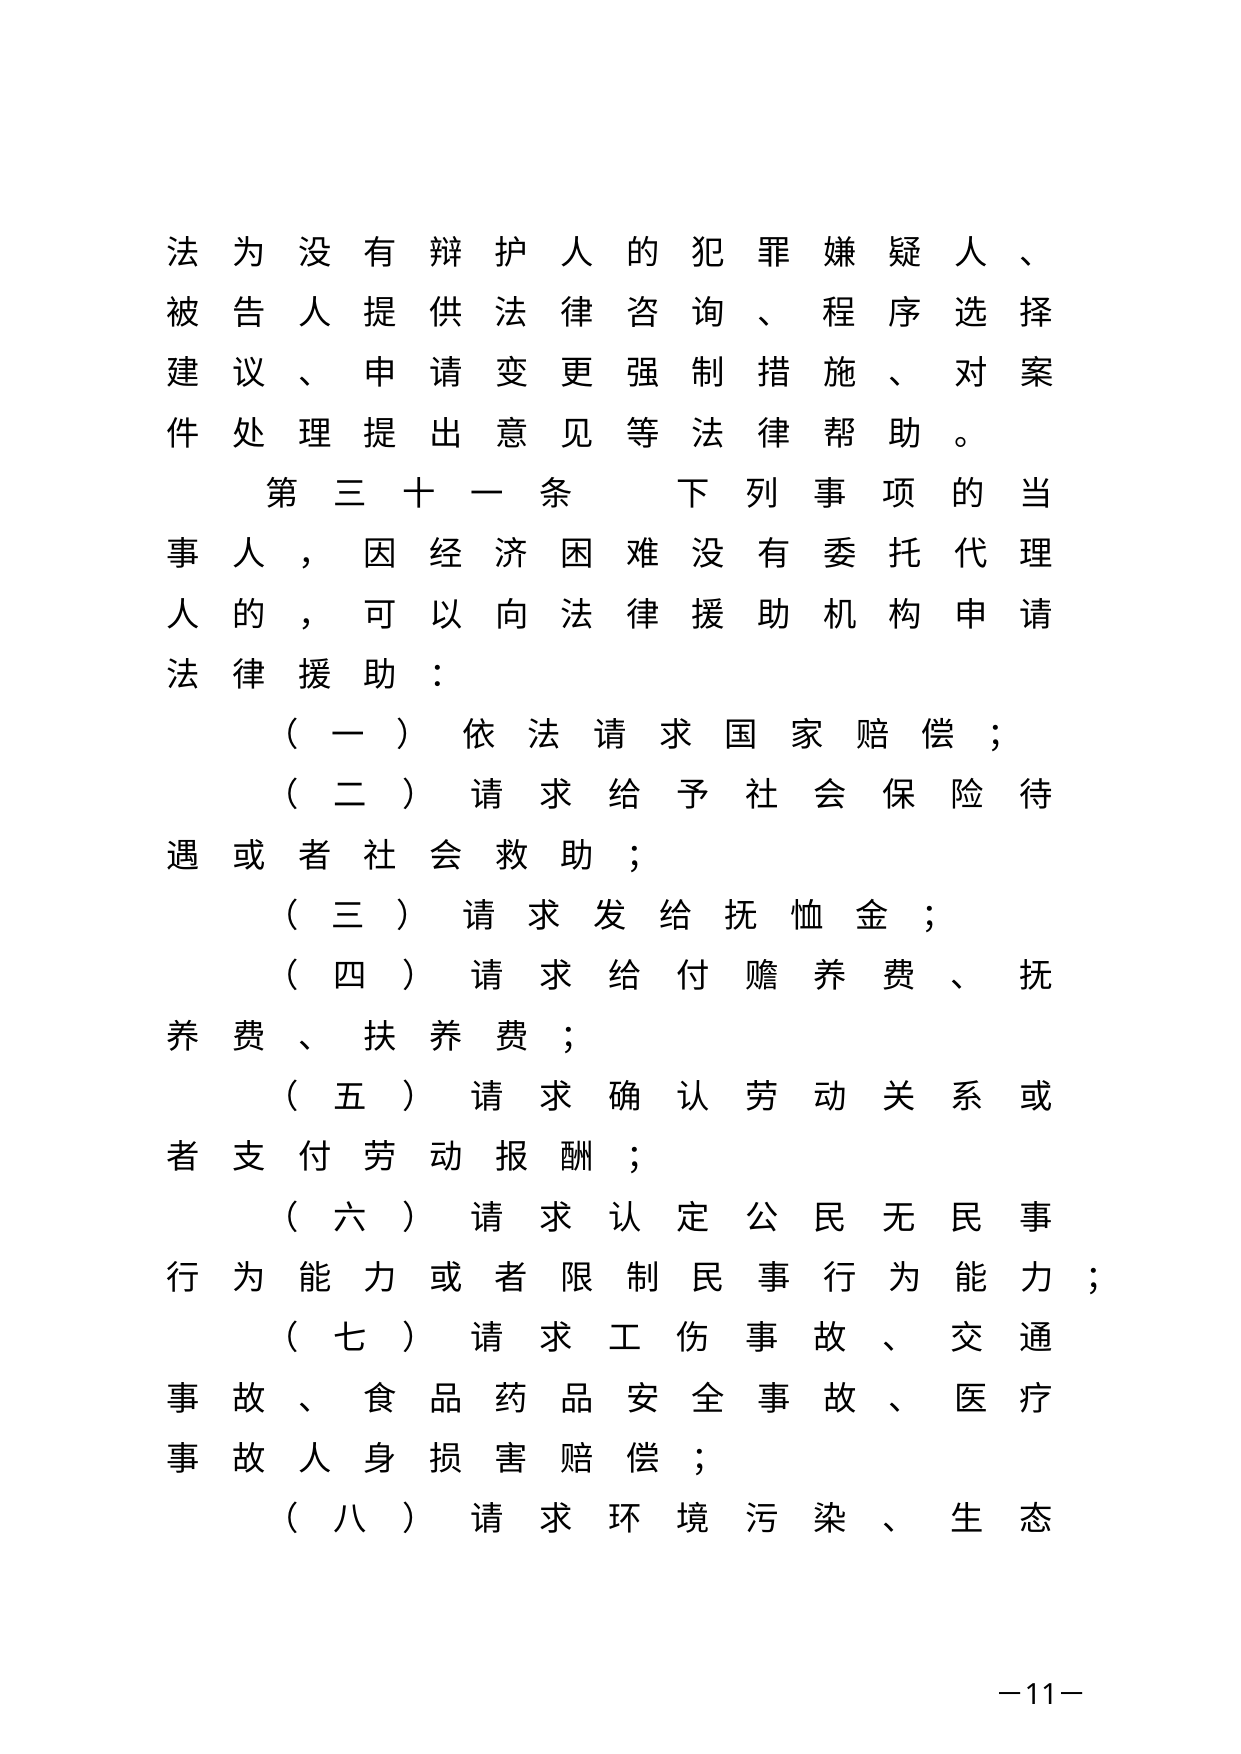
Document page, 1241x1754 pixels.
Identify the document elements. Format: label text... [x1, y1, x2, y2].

text （六）请求认定公民无民事行为能力或者限制民事行为能力； [167, 1184, 1085, 1305]
text （二）请求给予社会保险待遇或者社会救助； [167, 762, 1085, 883]
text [167, 219, 1085, 461]
text （八）请求环境污染、生态破坏损害赔偿； [167, 1486, 1085, 1546]
text （一）依法请求国家赔偿； [167, 702, 1085, 762]
text （四）请求给付赡养费、抚养费、扶养费； [167, 943, 1085, 1064]
text （五）请求确认劳动关系或者支付劳动报酬； [167, 1064, 1085, 1184]
text 第三十一条 下列事项的当事人，因经济困难没有委托代理人的，可以向法律援助机构申请法律援助： [167, 461, 1085, 702]
text （七）请求工伤事故、交通事故、食品药品安全事故、医疗事故人身损害赔偿； [167, 1305, 1085, 1486]
text （三）请求发给抚恤金； [167, 883, 1085, 943]
